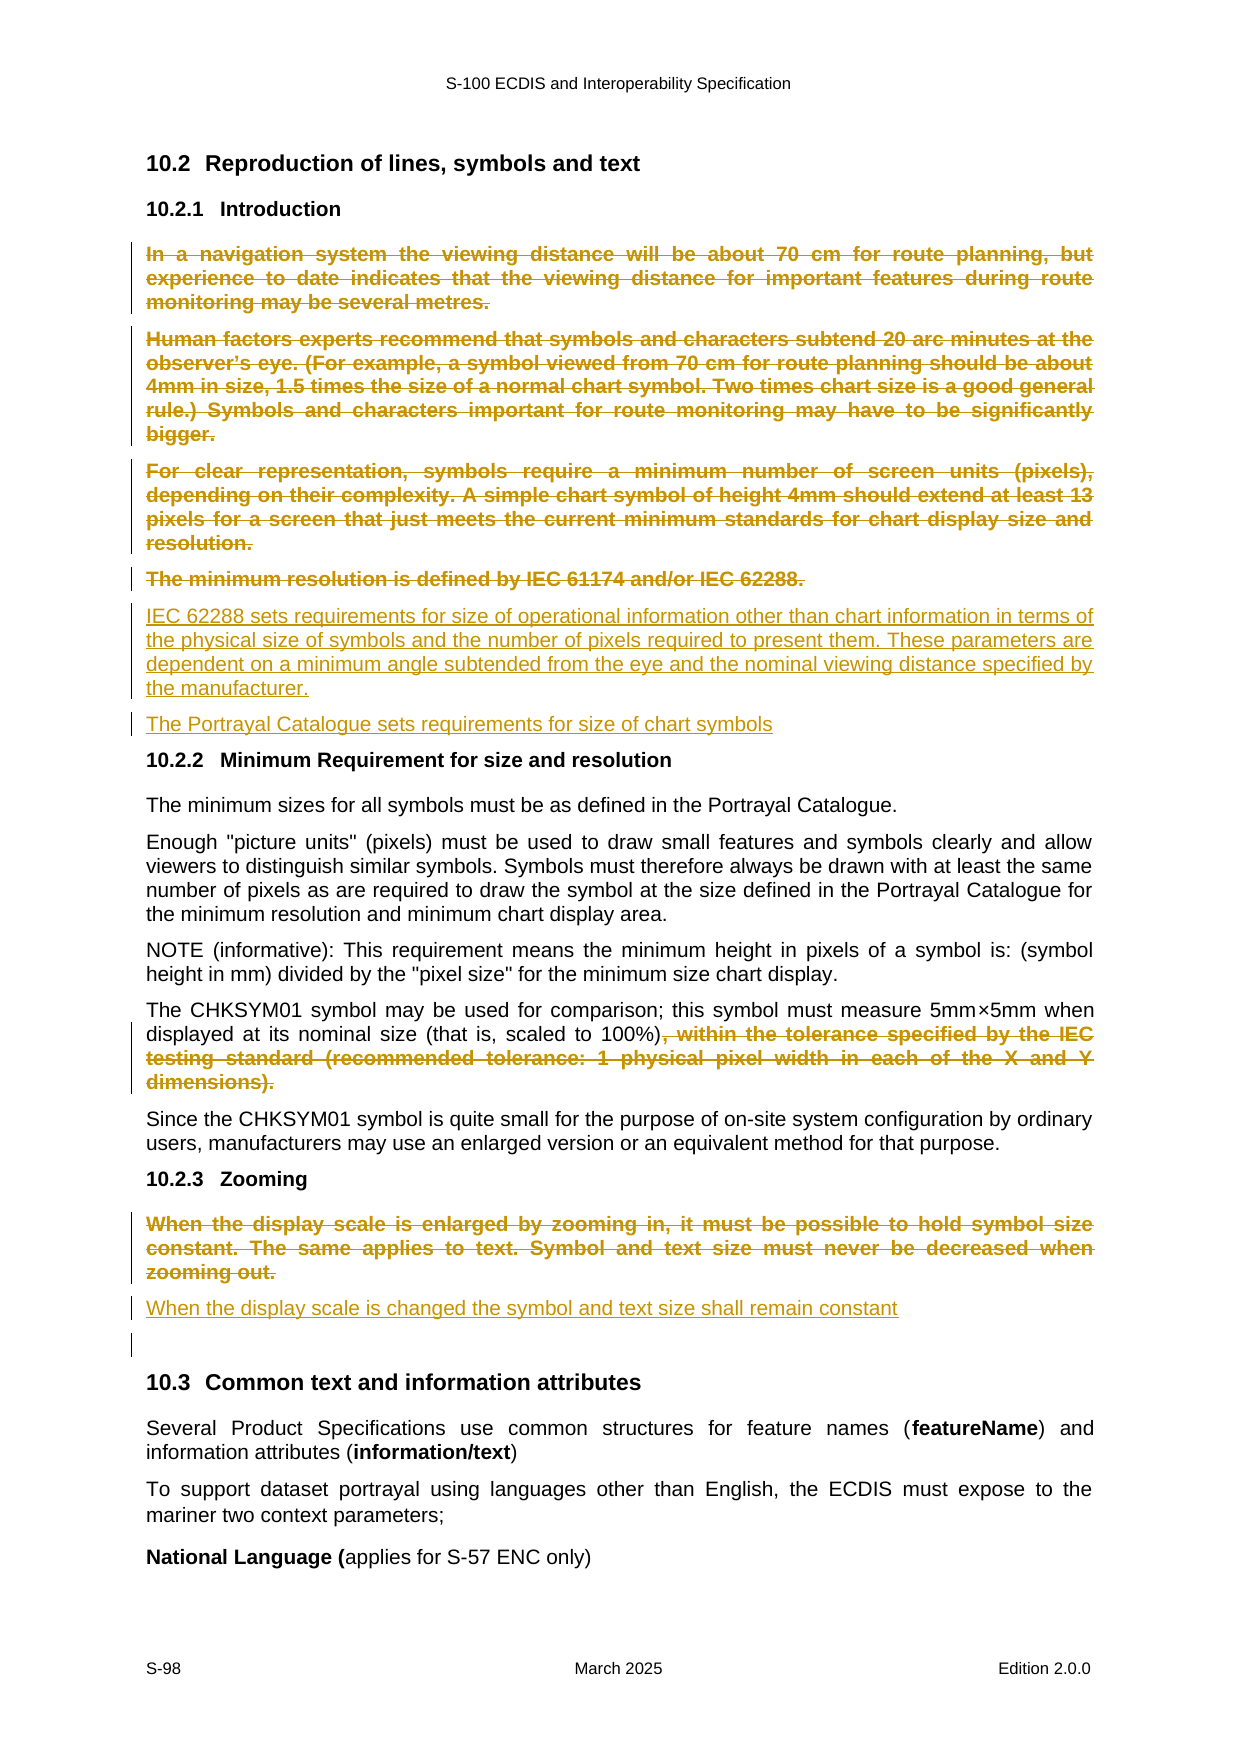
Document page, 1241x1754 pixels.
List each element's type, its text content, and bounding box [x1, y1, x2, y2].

text For clear representation, symbols require a minimum number of screen units (pixels), depending on their complexity. A simple chart symbol of height 4mm should extend at least 13 pixels for a screen that just meets the current minimum standards for chart display size and resolution. [146, 473, 1094, 496]
text Human factors experts recommend that symbols and characters subtend 20 arc minutes at the observer’s eye. (For example, a symbol viewed from 70 cm for route planning should be about 4mm in size, 1.5 times the size of a normal chart symbol. Two times chart size is a good general rule.) Symbols and characters important for route monitoring may have to be significantly bigger. [146, 341, 1094, 388]
text The CHKSYM01 symbol may be used for comparison; this symbol must measure 5mm×5mm when displayed at its nominal size (that is, scaled to 100%), within the tolerance specified by the IEC testing standard (recommended tolerance: 1 physical pixel width in each of the X and Y dimensions). [146, 1061, 1094, 1094]
text Since the CHKSYM01 symbol is quite small for the purpose of on-site system configuration by ordinary users, manufacturers may use an enlarged version or an equivalent method for that purpose. [146, 1107, 1094, 1154]
subtitle Introduction [146, 197, 1094, 221]
text Human factors experts recommend that symbols and characters subtend 20 arc minutes at the observer’s eye. (For example, a symbol viewed from 70 cm for route planning should be about 4mm in size, 1.5 times the size of a normal chart symbol. Two times chart size is a good general rule.) Symbols and characters important for route monitoring may have to be significantly bigger. [146, 413, 1094, 446]
text Enough "picture units" (pixels) must be used to draw small features and symbols clearly and allow viewers to distinguish similar symbols. Symbols must therefore always be drawn with at least the same number of pixels as are required to draw the symbol at the size defined in the Portrayal Catalogue for the minimum resolution and minimum chart display area. [146, 829, 1094, 925]
text When the display scale is enlarged by zooming in, it must be possible to hold symbol size constant. The same applies to text. Symbol and text size must never be decreased when zooming out. [146, 1250, 1094, 1284]
subtitle Zooming [146, 1167, 1094, 1191]
text When the display scale is enlarged by zooming in, it must be possible to hold symbol size constant. The same applies to text. Symbol and text size must never be decreased when zooming out. [146, 1226, 1094, 1249]
text Several Product Specifications use common structures for feature names (featureName) and information attributes (information/text) [146, 1416, 1094, 1464]
subtitle Minimum Requirement for size and resolution [146, 748, 1094, 772]
text The minimum resolution is defined by IEC 61174 and/or IEC 62288. [146, 567, 1094, 591]
text National Language (applies for S-57 ENC only) [146, 1545, 1094, 1569]
text The CHKSYM01 symbol may be used for comparison; this symbol must measure 5mm×5mm when displayed at its nominal size (that is, scaled to 100%), within the tolerance specified by the IEC testing standard (recommended tolerance: 1 physical pixel width in each of the X and Y dimensions). [146, 998, 1094, 1059]
text In a navigation system the viewing distance will be about 70 cm for route planning, but experience to date indicates that the viewing distance for important features during route monitoring may be several metres. [146, 256, 1094, 279]
text To support dataset portrayal using languages other than English, the ECDIS must expose to the mariner two context parameters; [146, 1477, 1094, 1526]
text When the display scale is enlarged by zooming in, it must be possible to hold symbol size constant. The same applies to text. Symbol and text size must never be decreased when zooming out. [146, 1212, 1094, 1225]
text The minimum sizes for all symbols must be as defined in the Portrayal Catalogue. [146, 793, 1094, 817]
subtitle Common text and information attributes [146, 1369, 1094, 1395]
text For clear representation, symbols require a minimum number of screen units (pixels), depending on their complexity. A simple chart symbol of height 4mm should extend at least 13 pixels for a screen that just meets the current minimum standards for chart display size and resolution. [146, 497, 1094, 554]
text In a navigation system the viewing distance will be about 70 cm for route planning, but experience to date indicates that the viewing distance for important features during route monitoring may be several metres. [146, 280, 1094, 314]
subtitle Reproduction of lines, symbols and text [146, 150, 1094, 176]
text NOTE (informative): This requirement means the minimum height in pixels of a symbol is: (symbol height in mm) divided by the "pixel size" for the minimum size chart display. [146, 938, 1094, 986]
